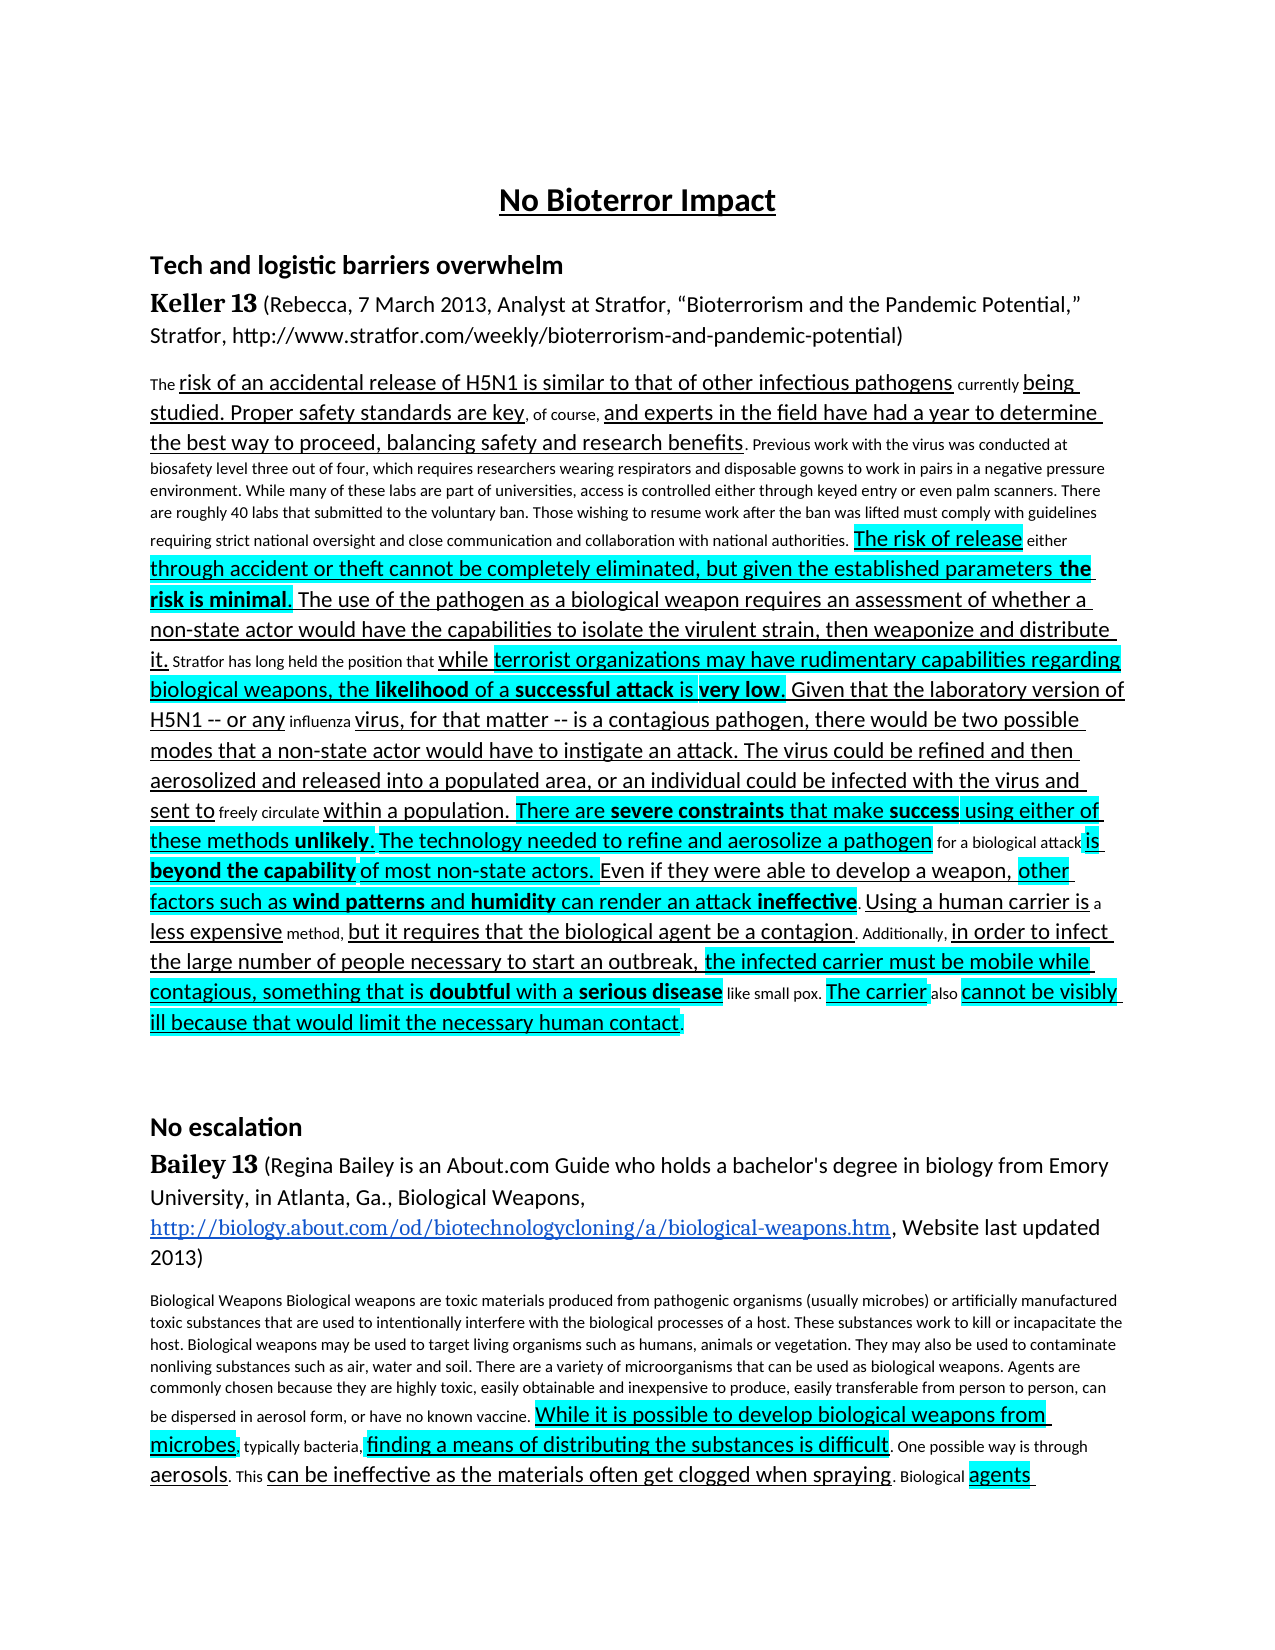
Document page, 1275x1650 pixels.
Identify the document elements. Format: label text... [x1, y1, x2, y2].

subtitle No escalation [150, 1110, 1125, 1143]
subtitle Tech and logistic barriers overwhelm [150, 248, 1125, 281]
subtitle No Bioterror Impact [150, 179, 1125, 220]
text Keller 13 (Rebecca, 7 March 2013, Analyst at Stratfor, “Bioterrorism and the Pandemic Potential,” Stratfor, http://www.stratfor.com/weekly/bioterrorism-and-pandemic-potential) [150, 288, 1125, 349]
text The risk of an accidental release of H5N1 is similar to that of other infectious pathogens currently being studied. Proper safety standards are key, of course, and experts in the field have had a year to determine the best way to proceed, balancing safety and research benefits. Previous work with the virus was conducted at biosafety level three out of four, which requires researchers wearing respirators and disposable gowns to work in pairs in a negative pressure environment. While many of these labs are part of universities, access is controlled either through keyed entry or even palm scanners. There are roughly 40 labs that submitted to the voluntary ban. Those wishing to resume work after the ban was lifted must comply with guidelines requiring strict national oversight and close communication and collaboration with national authorities. The risk of release either through accident or theft cannot be completely eliminated, but given the established parameters the risk is minimal. The use of the pathogen as a biological weapon requires an assessment of whether a non-state actor would have the capabilities to isolate the virulent strain, then weaponize and distribute it. Stratfor has long held the position that while terrorist organizations may have rudimentary capabilities regarding biological weapons, the likelihood of a successful attack is very low. Given that the laboratory version of H5N1 -- or any influenza virus, for that matter -- is a contagious pathogen, there would be two possible modes that a non-state actor would have to instigate an attack. The virus could be refined and then aerosolized and released into a populated area, or an individual could be infected with the virus and sent to freely circulate within a population. There are severe constraints that make success using either of these methods unlikely. The technology needed to refine and aerosolize a pathogen for a biological attack is beyond the capability of most non-state actors. Even if they were able to develop a weapon, other factors such as wind patterns and humidity can render an attack ineffective. Using a human carrier is a less expensive method, but it requires that the biological agent be a contagion. Additionally, in order to infect the large number of people necessary to start an outbreak, the infected carrier must be mobile while contagious, something that is doubtful with a serious disease like small pox. The carrier also cannot be visibly ill because that would limit the necessary human contact. [150, 701, 1125, 1036]
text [150, 1290, 1125, 1489]
text The risk of an accidental release of H5N1 is similar to that of other infectious pathogens currently being studied. Proper safety standards are key, of course, and experts in the field have had a year to determine the best way to proceed, balancing safety and research benefits. Previous work with the virus was conducted at biosafety level three out of four, which requires researchers wearing respirators and disposable gowns to work in pairs in a negative pressure environment. While many of these labs are part of universities, access is controlled either through keyed entry or even palm scanners. There are roughly 40 labs that submitted to the voluntary ban. Those wishing to resume work after the ban was lifted must comply with guidelines requiring strict national oversight and close communication and collaboration with national authorities. The risk of release either through accident or theft cannot be completely eliminated, but given the established parameters the risk is minimal. The use of the pathogen as a biological weapon requires an assessment of whether a non-state actor would have the capabilities to isolate the virulent strain, then weaponize and distribute it. Stratfor has long held the position that while terrorist organizations may have rudimentary capabilities regarding biological weapons, the likelihood of a successful attack is very low. Given that the laboratory version of H5N1 -- or any influenza virus, for that matter -- is a contagious pathogen, there would be two possible modes that a non-state actor would have to instigate an attack. The virus could be refined and then aerosolized and released into a populated area, or an individual could be infected with the virus and sent to freely circulate within a population. There are severe constraints that make success using either of these methods unlikely. The technology needed to refine and aerosolize a pathogen for a biological attack is beyond the capability of most non-state actors. Even if they were able to develop a weapon, other factors such as wind patterns and humidity can render an attack ineffective. Using a human carrier is a less expensive method, but it requires that the biological agent be a contagion. Additionally, in order to infect the large number of people necessary to start an outbreak, the infected carrier must be mobile while contagious, something that is doubtful with a serious disease like small pox. The carrier also cannot be visibly ill because that would limit the necessary human contact. [150, 368, 1125, 699]
text Bailey 13 (Regina Bailey is an About.com Guide who holds a bachelor's degree in biology from Emory University, in Atlanta, Ga., Biological Weapons, http://biology.about.com/od/biotechnologycloning/a/biological-weapons.htm, Website last updated 2013) [150, 1149, 1125, 1271]
